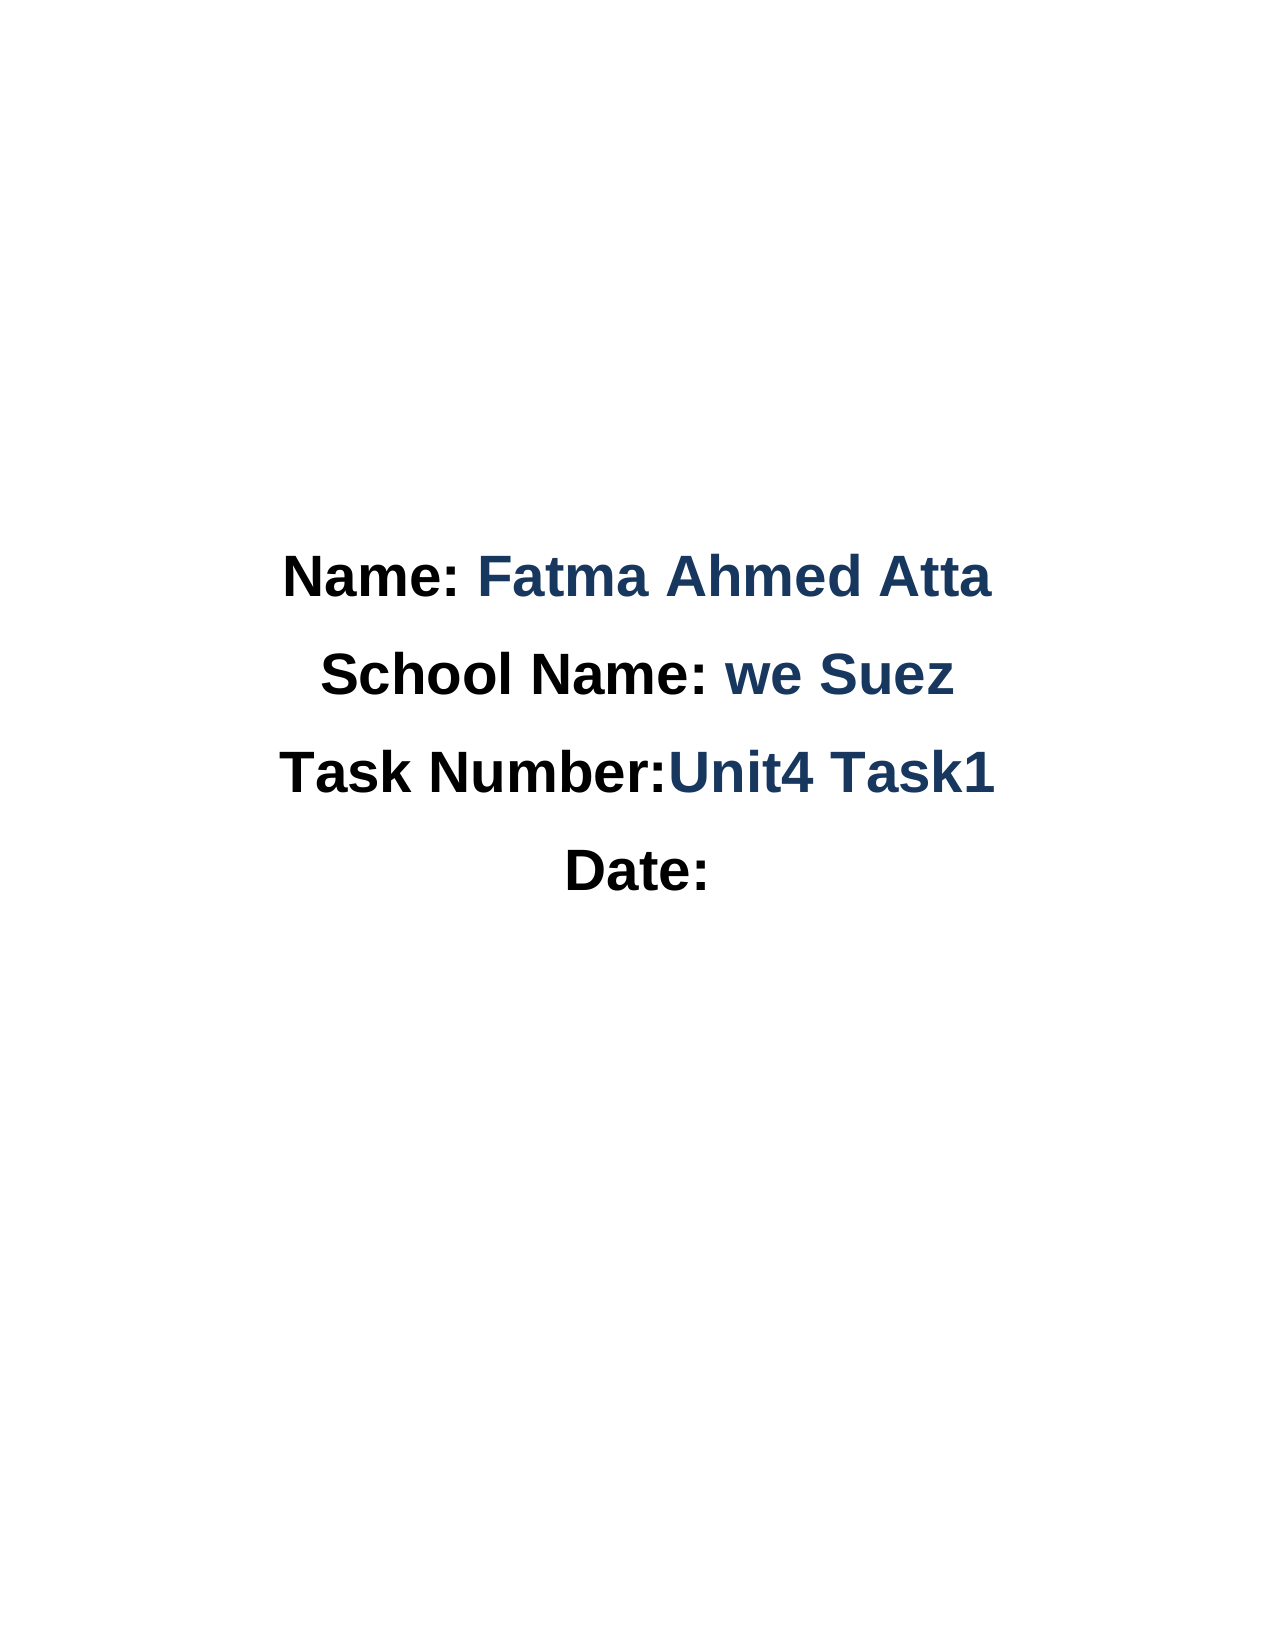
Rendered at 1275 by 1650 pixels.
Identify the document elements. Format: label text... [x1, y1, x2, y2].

text School Name: we Suez [187, 639, 1087, 707]
text Task Number:Unit4 Task1 [187, 737, 1087, 804]
text Date: [187, 835, 1087, 902]
text Name: Fatma Ahmed Atta [187, 542, 1087, 609]
